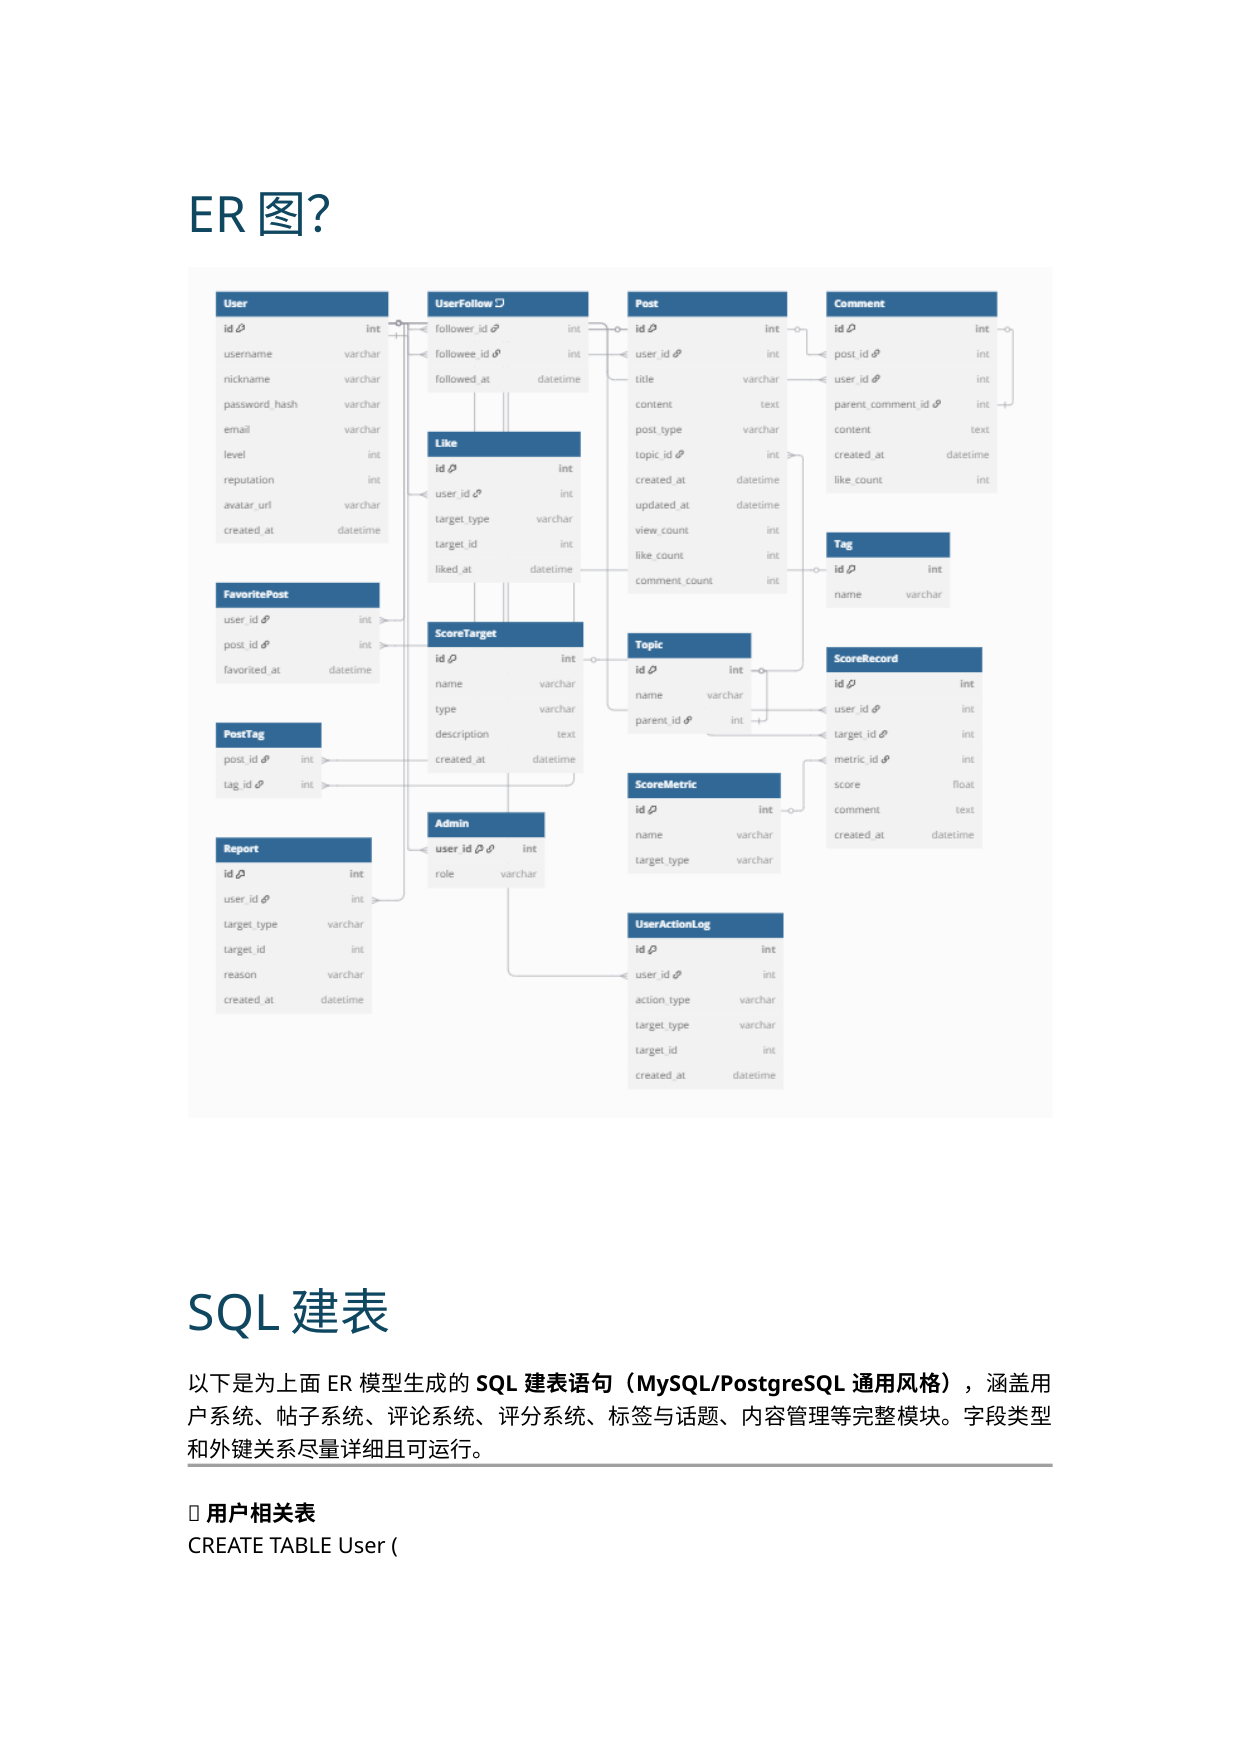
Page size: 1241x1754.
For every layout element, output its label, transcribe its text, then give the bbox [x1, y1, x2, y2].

subtitle SQL建表 [187, 1260, 1053, 1358]
text 以下是为上面 ER 模型生成的 SQL 建表语句（MySQL/PostgreSQL 通用风格），涵盖用户系统、帖子系统、评论系统、评分系统、标签与话题、内容管理等完整模块。字段类型和外键关系尽量详细且可运行。 [187, 1366, 1053, 1463]
picture [187, 267, 1053, 1118]
subtitle ER图？ [187, 162, 1053, 259]
text CREATE TABLE User ( [187, 1529, 1053, 1561]
text 🧱 用户相关表 [187, 1496, 1053, 1529]
